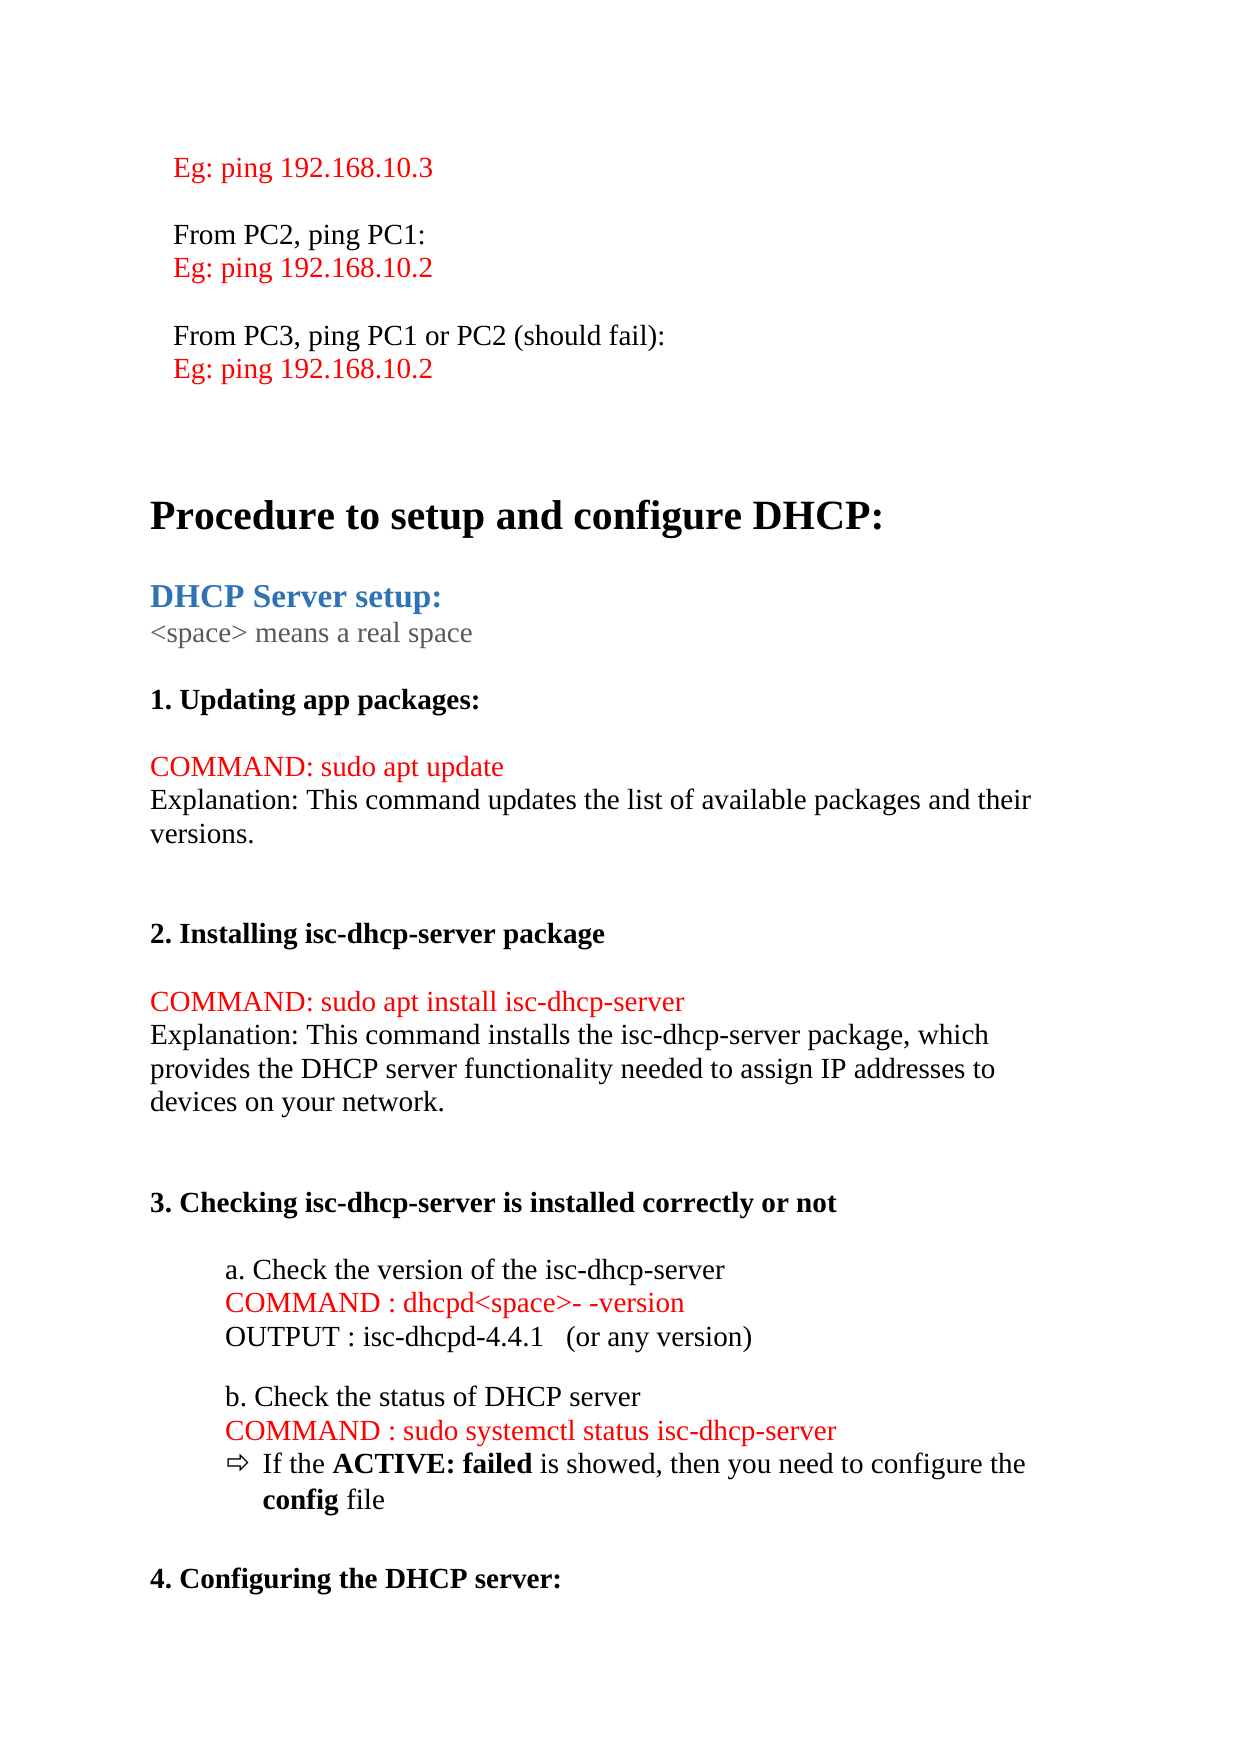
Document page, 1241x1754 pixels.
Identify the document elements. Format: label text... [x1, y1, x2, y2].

text 2. Installing isc-dhcp-server package [150, 917, 1090, 950]
text COMMAND : sudo systemctl status isc-dhcp-server [150, 1413, 1090, 1446]
text COMMAND: sudo apt install isc-dhcp-server [150, 984, 1090, 1017]
text From PC3, ping PC1 or PC2 (should fail): [173, 318, 1090, 351]
text 4. Configuring the DHCP server: [150, 1562, 1090, 1595]
text COMMAND: sudo apt update [150, 749, 1090, 782]
text <space> means a real space [150, 615, 1090, 648]
text Eg: ping 192.168.10.2 [173, 251, 1090, 284]
text OUTPUT : isc-dhcpd-4.4.1 (or any version) [150, 1319, 1090, 1353]
text COMMAND : dhcpd<space>- -version [150, 1286, 1090, 1319]
text 1. Updating app packages: [150, 682, 1090, 715]
text Explanation: This command installs the isc-dhcp-server package, which provides the DHCP server functionality needed to assign IP addresses to devices on your network. [150, 1017, 1090, 1118]
text 3. Checking isc-dhcp-server is installed correctly or not [150, 1185, 1090, 1218]
text a. Check the version of the isc-dhcp-server [150, 1252, 1090, 1286]
text Eg: ping 192.168.10.3 [173, 150, 1090, 183]
text Procedure to setup and configure DHCP: [150, 490, 1090, 538]
list If the ACTIVE: failed is showed, then you need to configure the config file [225, 1446, 1090, 1516]
text From PC2, ping PC1: [173, 217, 1090, 251]
text Explanation: This command updates the list of available packages and their versions. [150, 782, 1090, 849]
text b. Check the status of DHCP server [150, 1379, 1090, 1413]
text DHCP Server setup: [150, 576, 1090, 615]
text Eg: ping 192.168.10.2 [173, 351, 1090, 385]
